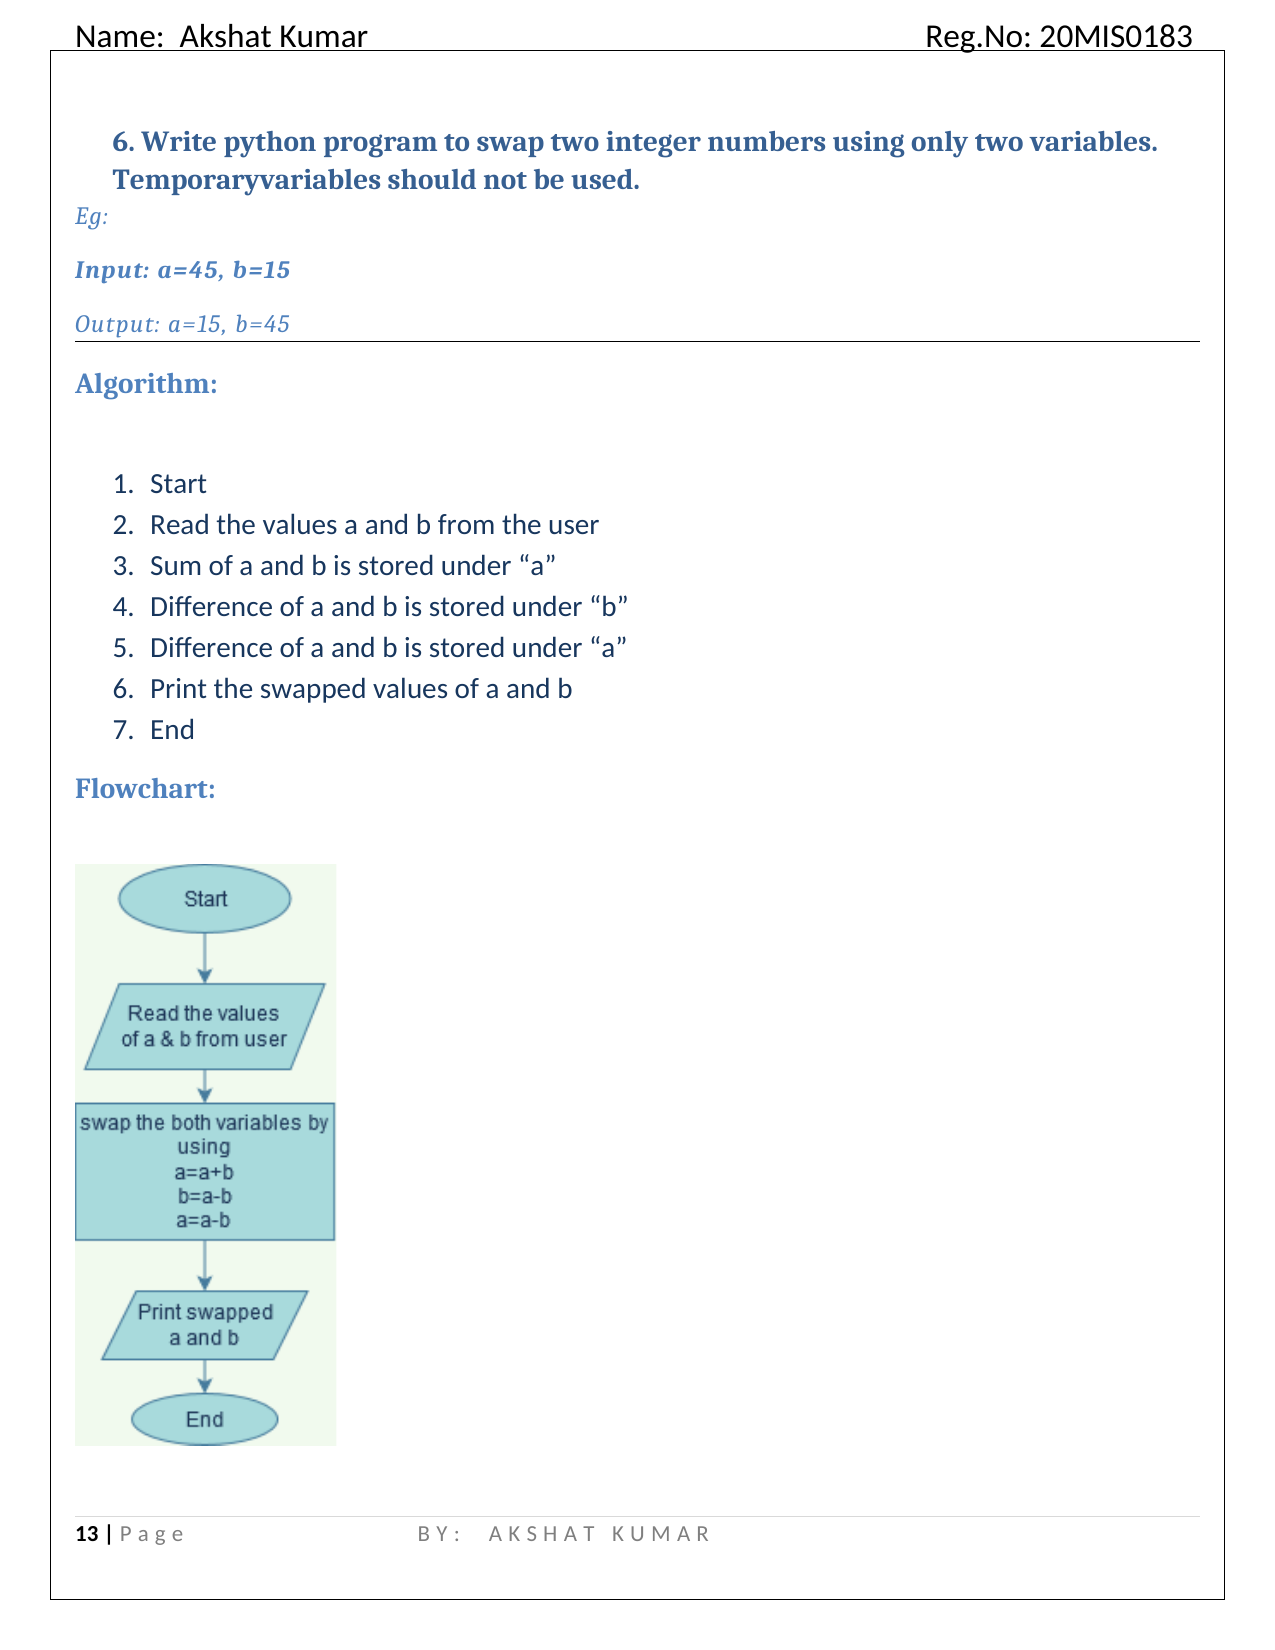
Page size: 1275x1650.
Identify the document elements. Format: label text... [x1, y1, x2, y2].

subtitle Flowchart: [75, 773, 1200, 806]
subtitle 6. Write python program to swap two integer numbers using only two variables. Temporaryvariables should not be used. [112, 125, 1200, 197]
subtitle Output: a=15, b=45 [75, 310, 1200, 341]
list Sum of a and b is stored under “a” [112, 547, 1200, 583]
list Difference of a and b is stored under “a” [112, 629, 1200, 664]
list Difference of a and b is stored under “b” [112, 588, 1200, 624]
subtitle Input: a=45, b=15 [75, 256, 1200, 285]
list End [112, 711, 1200, 746]
list Read the values a and b from the user [112, 506, 1200, 542]
subtitle Algorithm: [75, 367, 1200, 401]
list Print the swapped values of a and b [112, 670, 1200, 706]
list Start [112, 465, 1200, 501]
subtitle Eg: [75, 202, 1200, 231]
picture [75, 864, 337, 1446]
